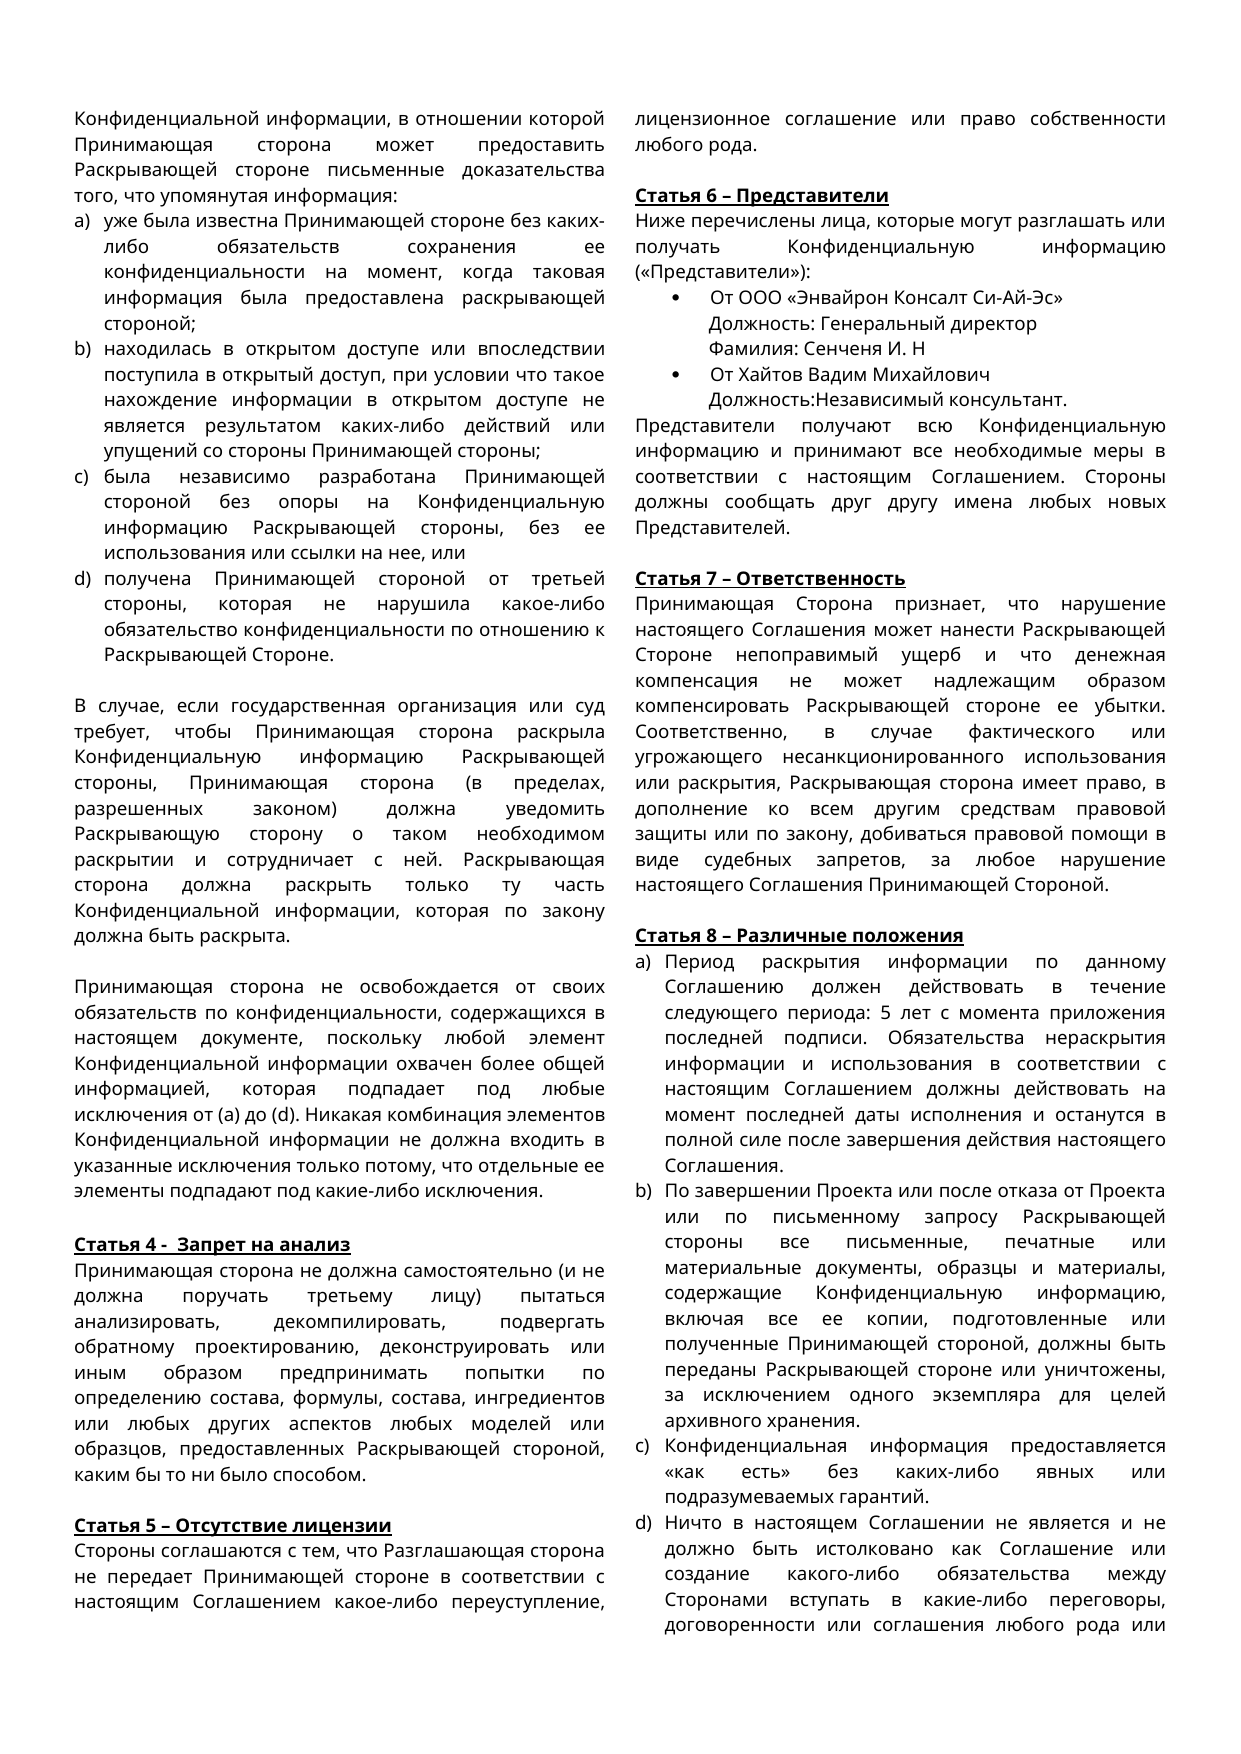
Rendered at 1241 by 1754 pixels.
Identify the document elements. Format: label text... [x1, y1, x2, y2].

text Статья 6 – Представители [635, 182, 1166, 208]
text c) была независимо разработана Принимающей стороной без опоры на Конфиденциальную информацию Раскрывающей стороны, без ее использования или ссылки на нее, или [74, 463, 605, 565]
text Ниже перечислены лица, которые могут разглашать или получать Конфиденциальную информацию («Представители»): [635, 208, 1166, 284]
text d) получена Принимающей стороной от третьей стороны, которая не нарушила какое-либо обязательство конфиденциальности по отношению к Раскрывающей Стороне. [74, 565, 605, 667]
text b) находилась в открытом доступе или впоследствии поступила в открытый доступ, при условии что такое нахождение информации в открытом доступе не является результатом каких-либо действий или упущений со стороны Принимающей стороны; [74, 335, 605, 463]
text Статья 8 – Различные положения [635, 922, 1166, 948]
text Статья 4 - Запрет на анализ [74, 1232, 605, 1257]
text В случае, если государственная организация или суд требует, чтобы Принимающая сторона раскрыла Конфиденциальную информацию Раскрывающей стороны, Принимающая сторона (в пределах, разрешенных законом) должна уведомить Раскрывающую сторону о таком необходимом раскрытии и сотрудничает с ней. Раскрывающая сторона должна раскрыть только ту часть Конфиденциальной информации, которая по закону должна быть раскрыта. [74, 693, 605, 948]
list От ООО «Энвайрон Консалт Си-Ай-Эс» [672, 284, 1166, 310]
text Стороны соглашаются с тем, что Разглашающая сторона не передает Принимающей стороне в соответствии с настоящим Соглашением какое-либо переуступление, лицензионное соглашение или право собственности любого рода. [74, 1538, 605, 1614]
text Должность:Независимый консультант. [709, 386, 1166, 412]
list Конфиденциальная информация предоставляется «как есть» без каких-либо явных или подразумеваемых гарантий. [635, 1433, 1166, 1509]
text Принимающая сторона не освобождается от своих обязательств по конфиденциальности, содержащихся в настоящем документе, поскольку любой элемент Конфиденциальной информации охвачен более общей информацией, которая подпадает под любые исключения от (a) до (d). Никакая комбинация элементов Конфиденциальной информации не должна входить в указанные исключения только потому, что отдельные ее элементы подпадают под какие-либо исключения. [74, 973, 605, 1203]
text Принимающая сторона не должна самостоятельно (и не должна поручать третьему лицу) пытаться анализировать, декомпилировать, подвергать обратному проектированию, деконструировать или иным образом предпринимать попытки по определению состава, формулы, состава, ингредиентов или любых других аспектов любых моделей или образцов, предоставленных Раскрывающей стороной, каким бы то ни было способом. [74, 1257, 605, 1487]
list Период раскрытия информации по данному Соглашению должен действовать в течение следующего периода: 5 лет с момента приложения последней подписи. Обязательства нераскрытия информации и использования в соответствии с настоящим Соглашением должны действовать на момент последней даты исполнения и останутся в полной силе после завершения действия настоящего Соглашения. [635, 948, 1166, 1178]
text Статья 7 – Ответственность [635, 565, 1166, 591]
text Представители получают всю Конфиденциальную информацию и принимают все необходимые меры в соответствии с настоящим Соглашением. Стороны должны сообщать друг другу имена любых новых Представителей. [635, 412, 1166, 539]
text Должность: Генеральный директор [709, 310, 1166, 335]
text Принимающая Сторона признает, что нарушение настоящего Соглашения может нанести Раскрывающей Стороне непоправимый ущерб и что денежная компенсация не может надлежащим образом компенсировать Раскрывающей стороне ее убытки. Соответственно, в случае фактического или угрожающего несанкционированного использования или раскрытия, Раскрывающая сторона имеет право, в дополнение ко всем другим средствам правовой защиты или по закону, добиваться правовой помощи в виде судебных запретов, за любое нарушение настоящего Соглашения Принимающей Стороной. [635, 591, 1166, 897]
list По завершении Проекта или после отказа от Проекта или по письменному запросу Раскрывающей стороны все письменные, печатные или материальные документы, образцы и материалы, содержащие Конфиденциальную информацию, включая все ее копии, подготовленные или полученные Принимающей стороной, должны быть переданы Раскрывающей стороне или уничтожены, за исключением одного экземпляра для целей архивного хранения. [635, 1178, 1166, 1433]
text Статья 5 – Отсутствие лицензии [74, 1512, 605, 1538]
text a) уже была известна Принимающей стороне без каких-либо обязательств сохранения ее конфиденциальности на момент, когда таковая информация была предоставлена раскрывающей стороной; [74, 208, 605, 335]
list От Хайтов Вадим Михайлович [672, 361, 1166, 386]
text Стороны соглашаются с тем, что Разглашающая сторона не передает Принимающей стороне в соответствии с настоящим Соглашением какое-либо переуступление, лицензионное соглашение или право собственности любого рода. [635, 106, 1166, 157]
text Фамилия: Сенченя И. Н [709, 335, 1166, 361]
